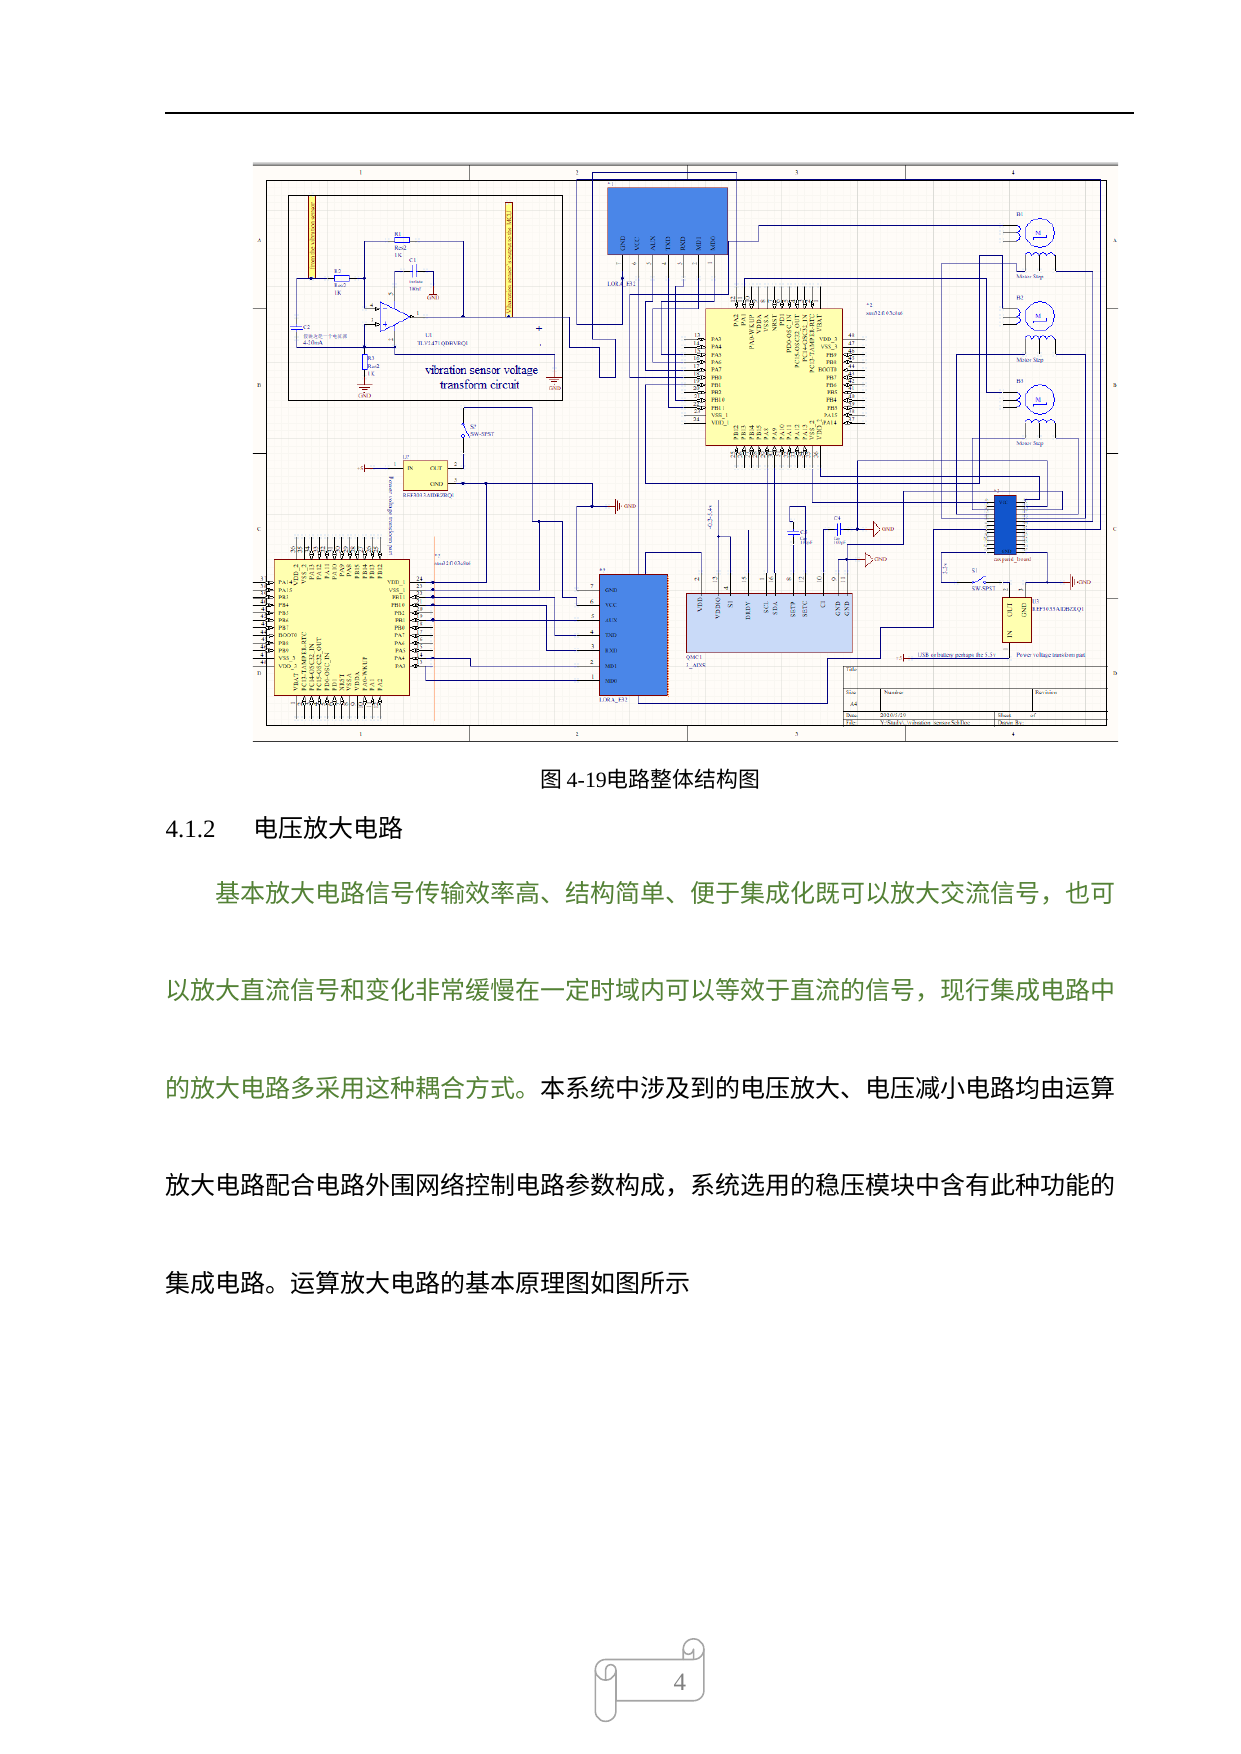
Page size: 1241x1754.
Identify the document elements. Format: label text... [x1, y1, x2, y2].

text 基本放大电路信号传输效率高、结构简单、便于集成化既可以放大交流信号，也可以放大直流信号和变化非常缓慢在一定时域内可以等效于直流的信号，现行集成电路中的放大电路多采用这种耦合方式。本系统中涉及到的电压放大、电压减小电路均由运算放大电路配合电路外围网络控制电路参数构成，系统选用的稳压模块中含有此种功能的集成电路。运算放大电路的基本原理图如图所示 [165, 859, 1134, 1314]
picture [252, 162, 1119, 742]
subtitle 电压放大电路 [165, 794, 1134, 859]
